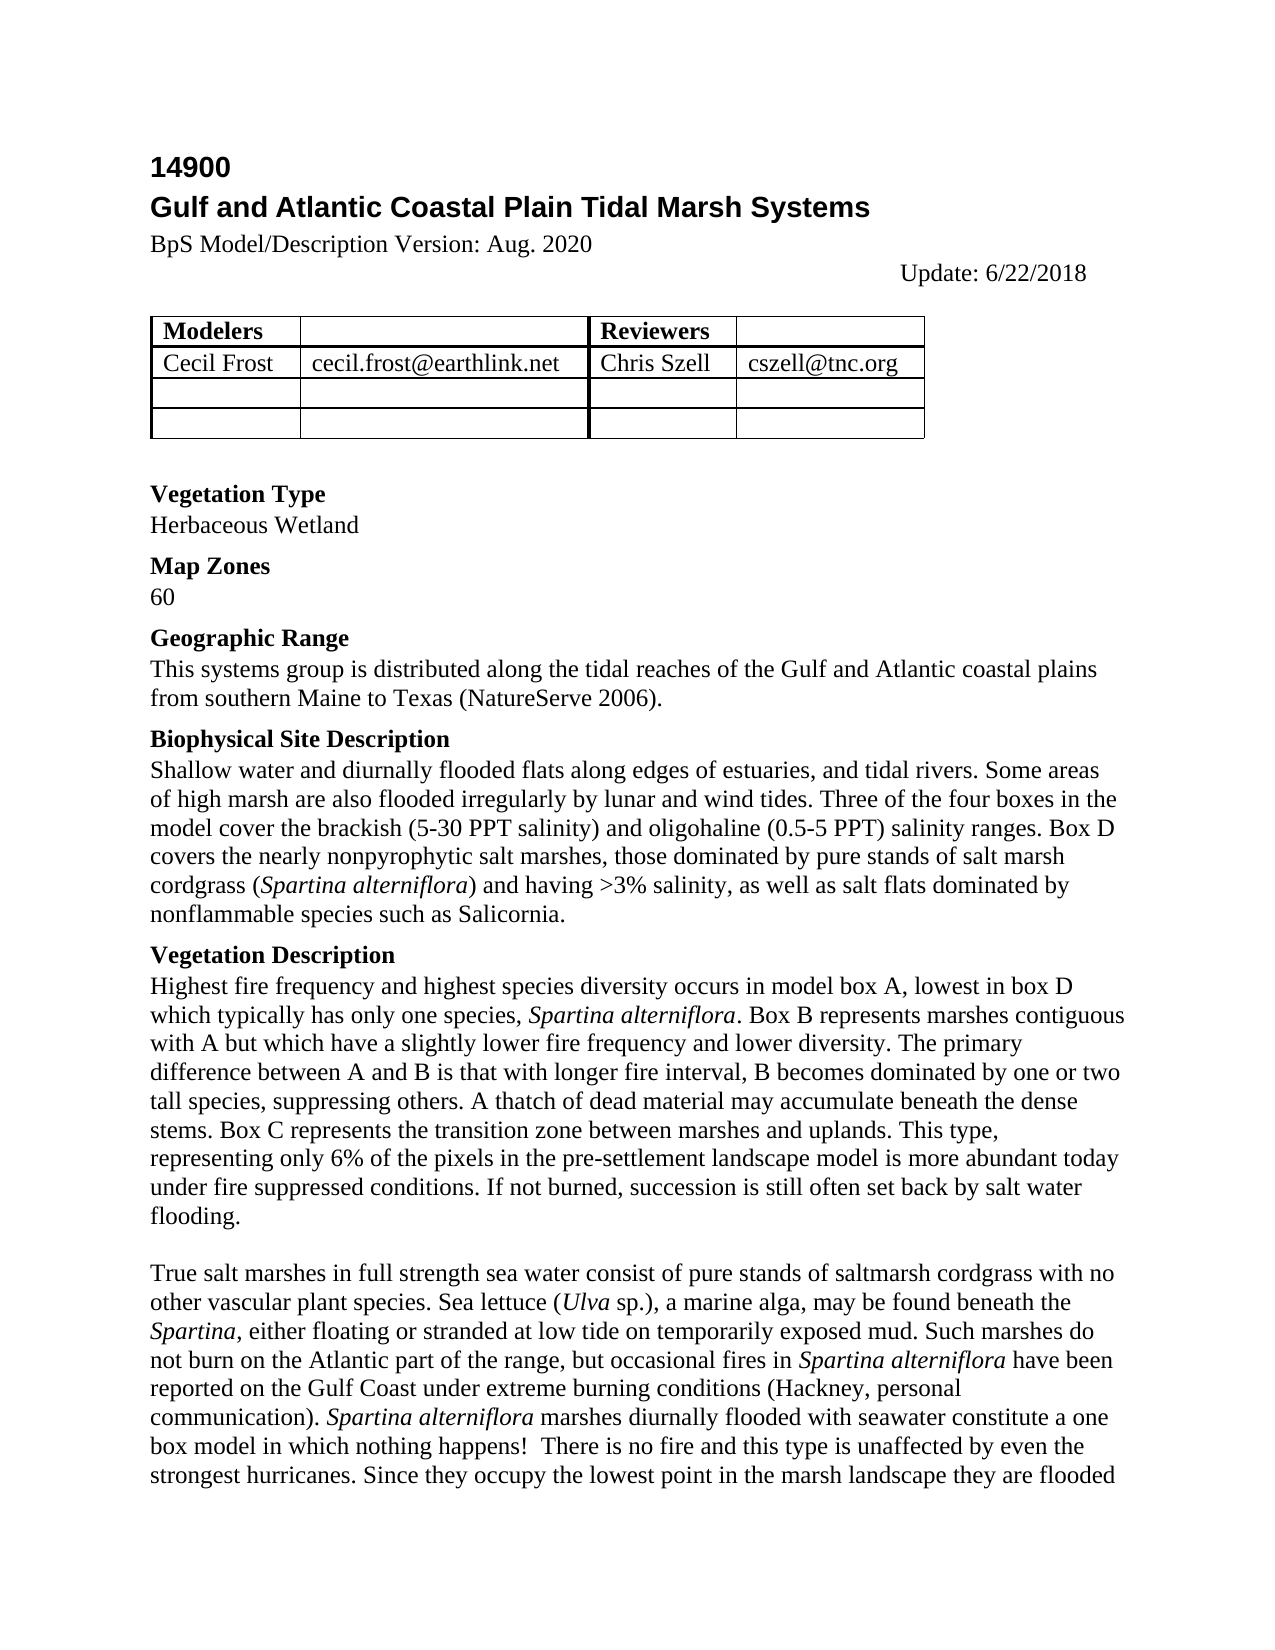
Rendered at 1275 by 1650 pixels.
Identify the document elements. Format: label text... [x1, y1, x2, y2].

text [150, 1258, 1125, 1488]
table_cell [153, 409, 300, 438]
table_cell [301, 379, 587, 407]
table_cell [737, 379, 924, 407]
text Vegetation Description [150, 940, 1125, 969]
table_cell Chris Szell [591, 348, 736, 377]
table_header Modelers [153, 317, 300, 345]
table_header [301, 317, 587, 345]
table_cell cszell@tnc.org [737, 348, 924, 377]
text This systems group is distributed along the tidal reaches of the Gulf and Atlantic coastal plains from southern Maine to Texas (NatureServe 2006). [150, 654, 1125, 712]
title 14900 [150, 150, 1125, 183]
table_cell [591, 379, 736, 407]
table_cell cecil.frost@earthlink.net [301, 348, 587, 377]
text Vegetation Type [150, 479, 1125, 508]
table_header Reviewers [591, 317, 736, 345]
text BpS Model/Description Version: Aug. 2020 [150, 229, 1125, 258]
table_cell [737, 409, 924, 438]
text Geographic Range [150, 623, 1125, 652]
table_cell Cecil Frost [153, 348, 300, 377]
table_cell [301, 409, 587, 438]
table_cell [591, 409, 736, 438]
text Update: 6/22/2018 [150, 258, 1125, 287]
table_cell [153, 379, 300, 407]
text Highest fire frequency and highest species diversity occurs in model box A, lowest in box D which typically has only one species, Spartina alterniflora. Box B represents marshes contiguous with A but which have a slightly lower fire frequency and lower diversity. The primary difference between A and B is that with longer fire interval, B becomes dominated by one or two tall species, suppressing others. A thatch of dead material may accumulate beneath the dense stems. Box C represents the transition zone between marshes and uplands. This type, representing only 6% of the pixels in the pre-settlement landscape model is more abundant today under fire suppressed conditions. If not burned, succession is still often set back by salt water flooding. [150, 971, 1125, 1230]
table_header [737, 317, 924, 345]
text Biophysical Site Description [150, 724, 1125, 753]
text Map Zones [150, 551, 1125, 580]
text Shallow water and diurnally flooded flats along edges of estuaries, and tidal rivers. Some areas of high marsh are also flooded irregularly by lunar and wind tides. Three of the four boxes in the model cover the brackish (5-30 PPT salinity) and oligohaline (0.5-5 PPT) salinity ranges. Box D covers the nearly nonpyrophytic salt marshes, those dominated by pure stands of salt marsh cordgrass (Spartina alterniflora) and having >3% salinity, as well as salt flats dominated by nonflammable species such as Salicornia. [150, 755, 1125, 928]
text Herbaceous Wetland [150, 510, 1125, 539]
title Gulf and Atlantic Coastal Plain Tidal Marsh Systems [150, 190, 1125, 223]
text 60 [150, 582, 1125, 611]
